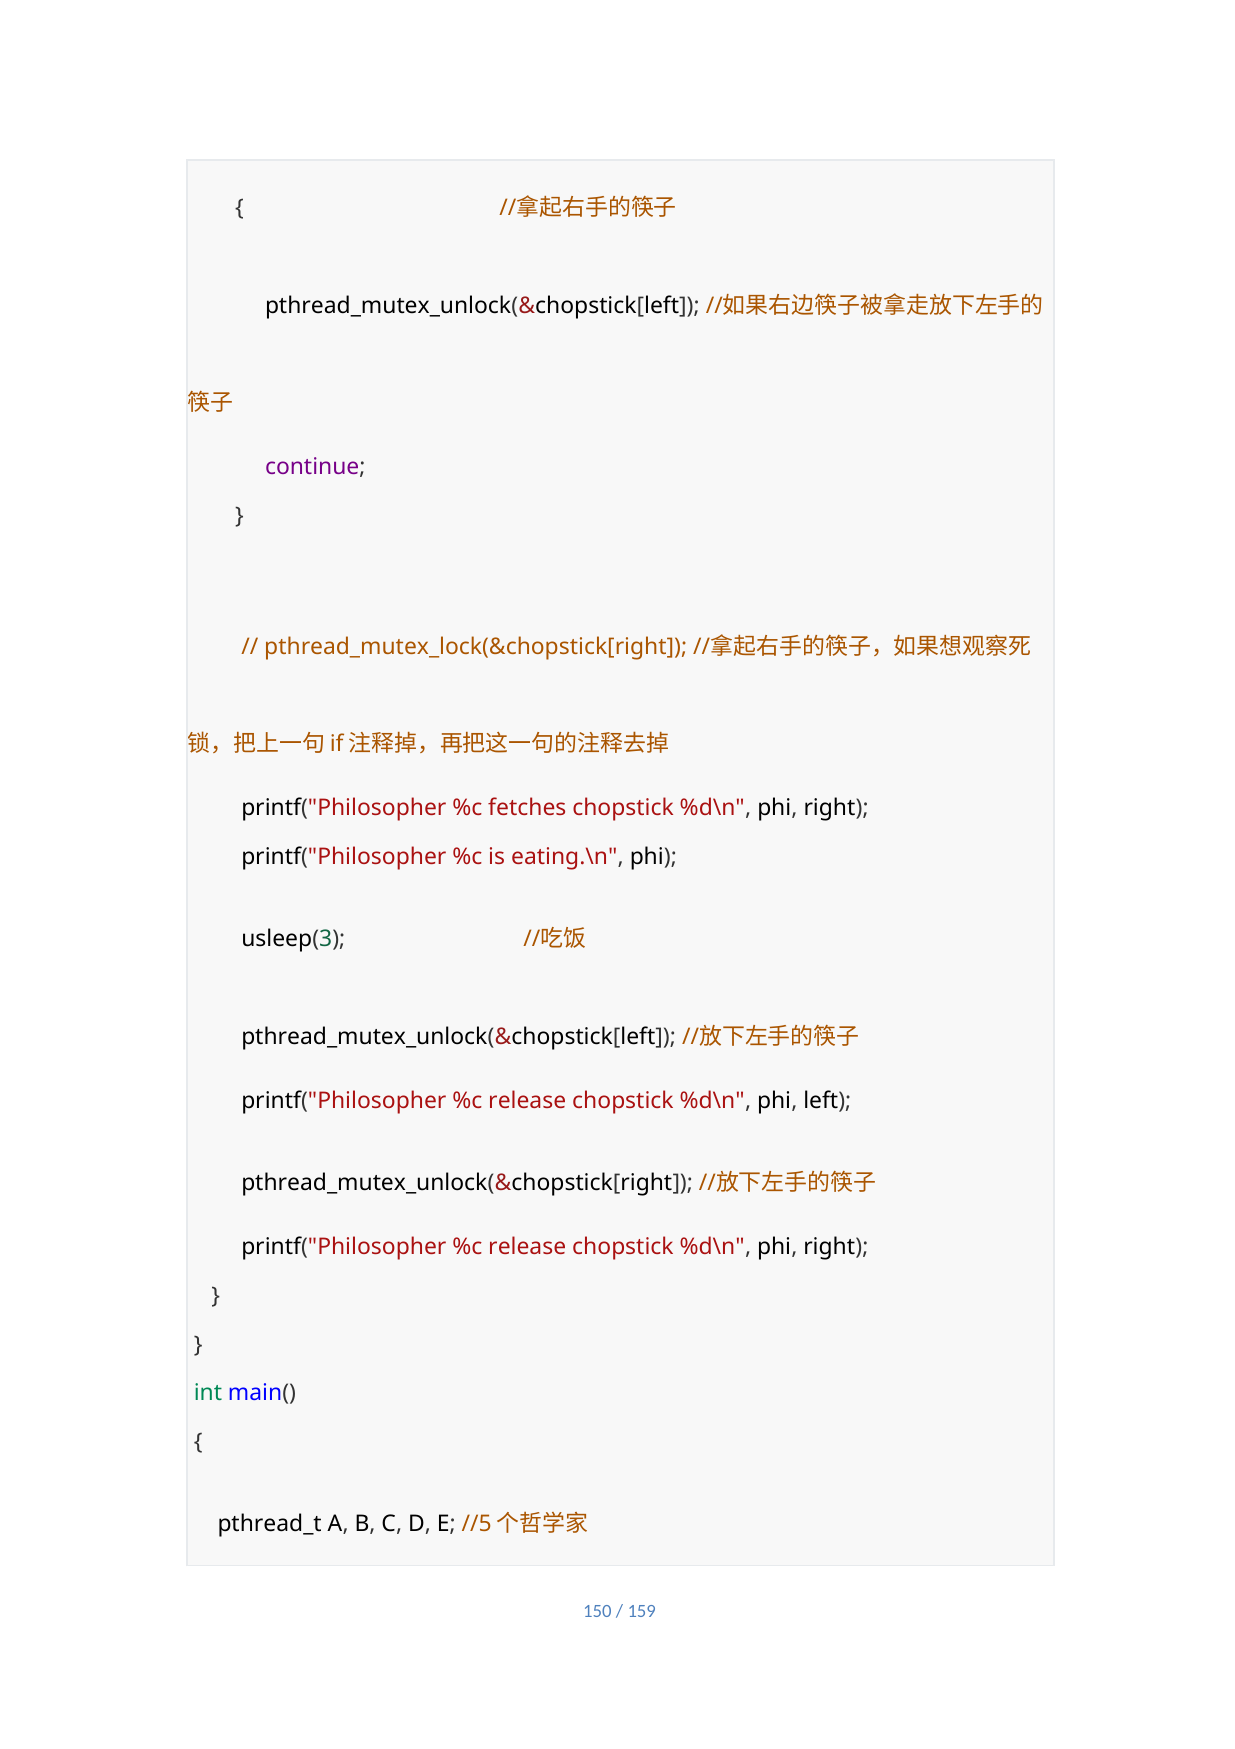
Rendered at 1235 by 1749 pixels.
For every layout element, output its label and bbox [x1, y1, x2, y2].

text [188, 161, 1053, 1565]
